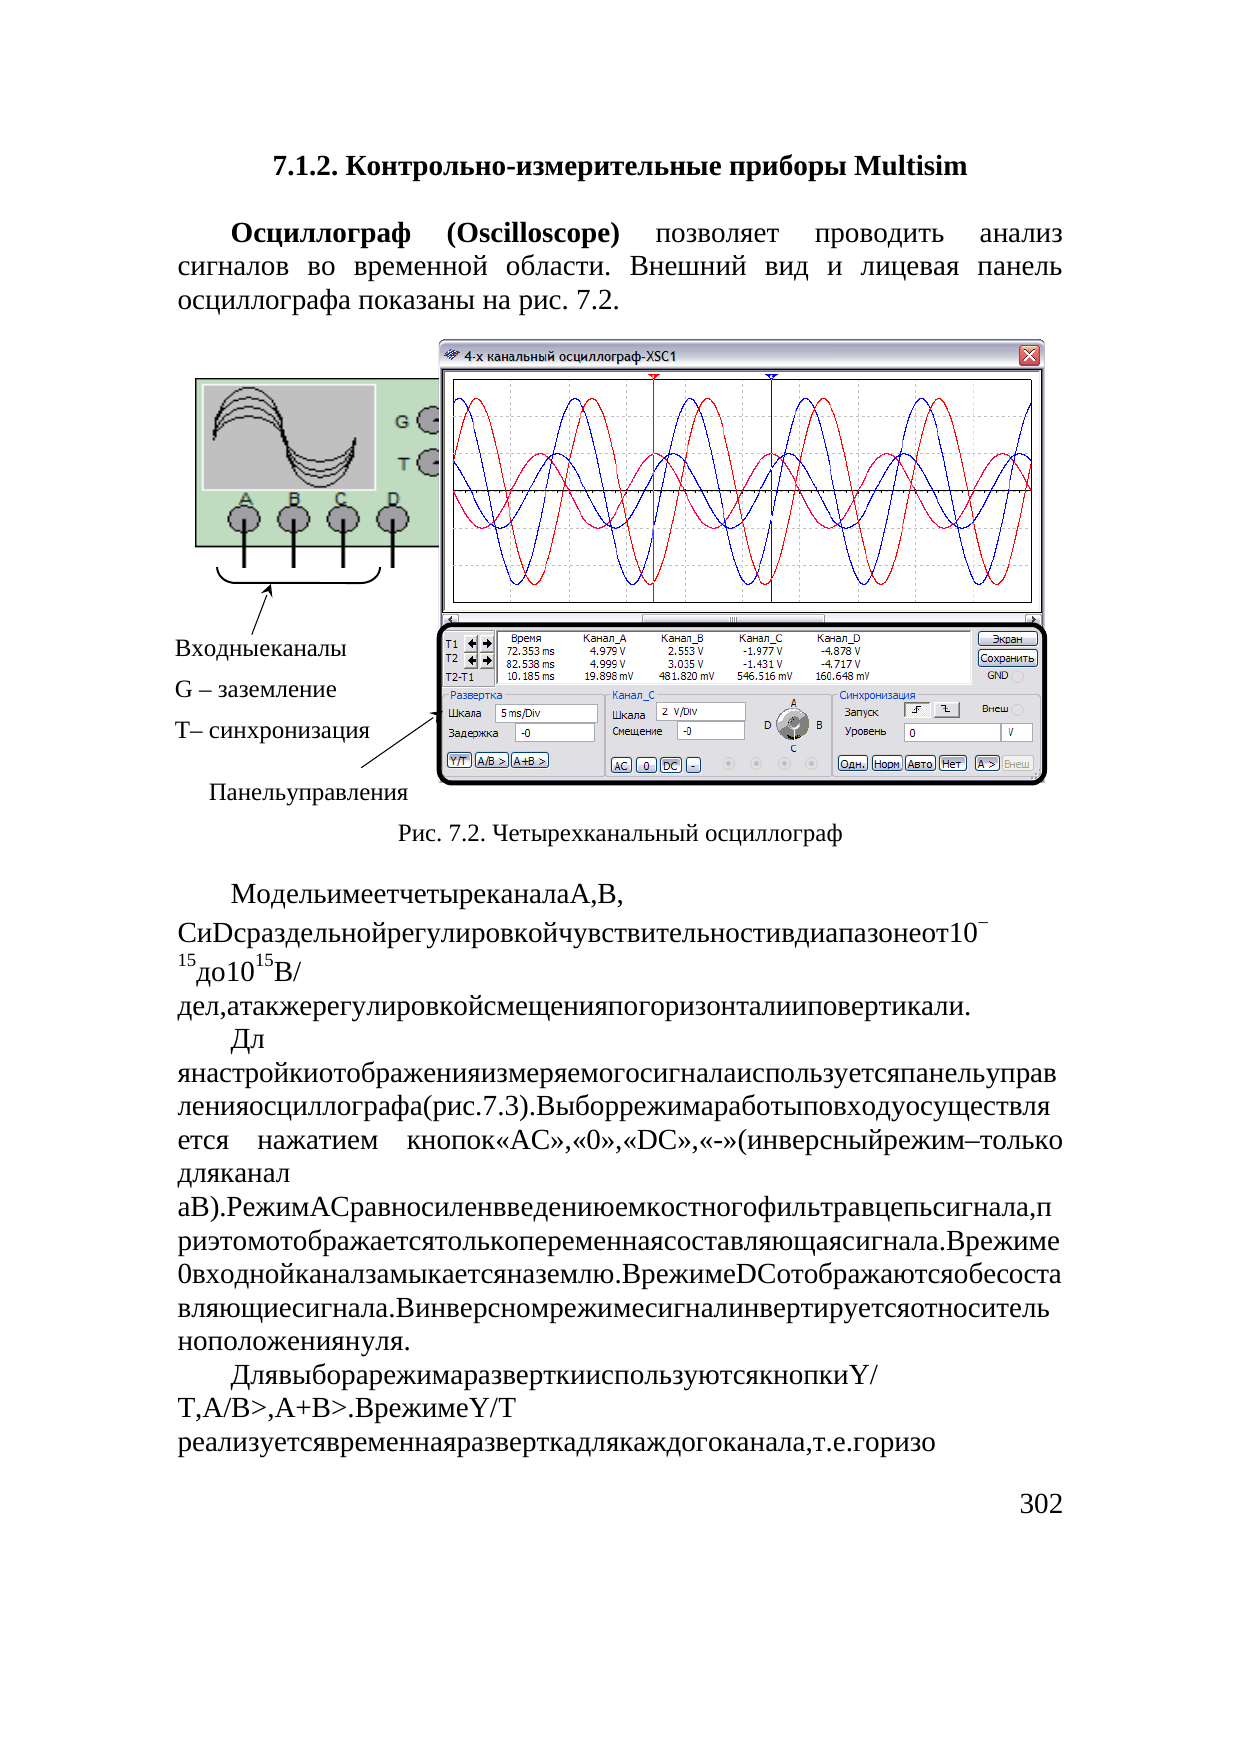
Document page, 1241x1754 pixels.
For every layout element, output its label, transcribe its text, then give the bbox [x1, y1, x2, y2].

text Осциллограф (Oscilloscope) позволяет проводить анализ сигналов во временной области. Внешний вид и лицевая панель осциллографа показаны на рис. 7.2. [177, 215, 1063, 315]
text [177, 1357, 1063, 1457]
text Панельуправления [177, 777, 1063, 805]
picture [195, 339, 1045, 630]
subtitle 7.1.2. Контрольно-измерительные приборы Multisim [177, 148, 1063, 181]
picture [442, 628, 1042, 780]
text Рис. 7.2. Четырехканальный осциллограф [177, 818, 1063, 847]
text Длянастройкиотображенияизмеряемогосигналаиспользуетсяпанельуправленияосциллографа(рис.7.3).Выборрежимаработыповходуосуществляется нажатием кнопок«AC»,«0»,«DC»,«-»(инверсныйрежим–только дляканалаB).РежимACравносиленвведениюемкостногофильтравцепьсигнала,приэтомотображаетсятолькопеременнаясоставляющаясигнала.Врежиме0входнойканалзамыкаетсяназемлю.ВрежимеDCотображаютсяобесоставляющиесигнала.Винверсномрежимесигналинвертируетсяотносительноположениянуля. [177, 1021, 1063, 1357]
text МодельимеетчетыреканалаA,B, СиDсраздельнойрегулировкойчувствительностивдиапазонеот10–15до1015В/дел,атакжерегулировкойсмещенияпогоризонталииповертикали. [177, 876, 1063, 1021]
